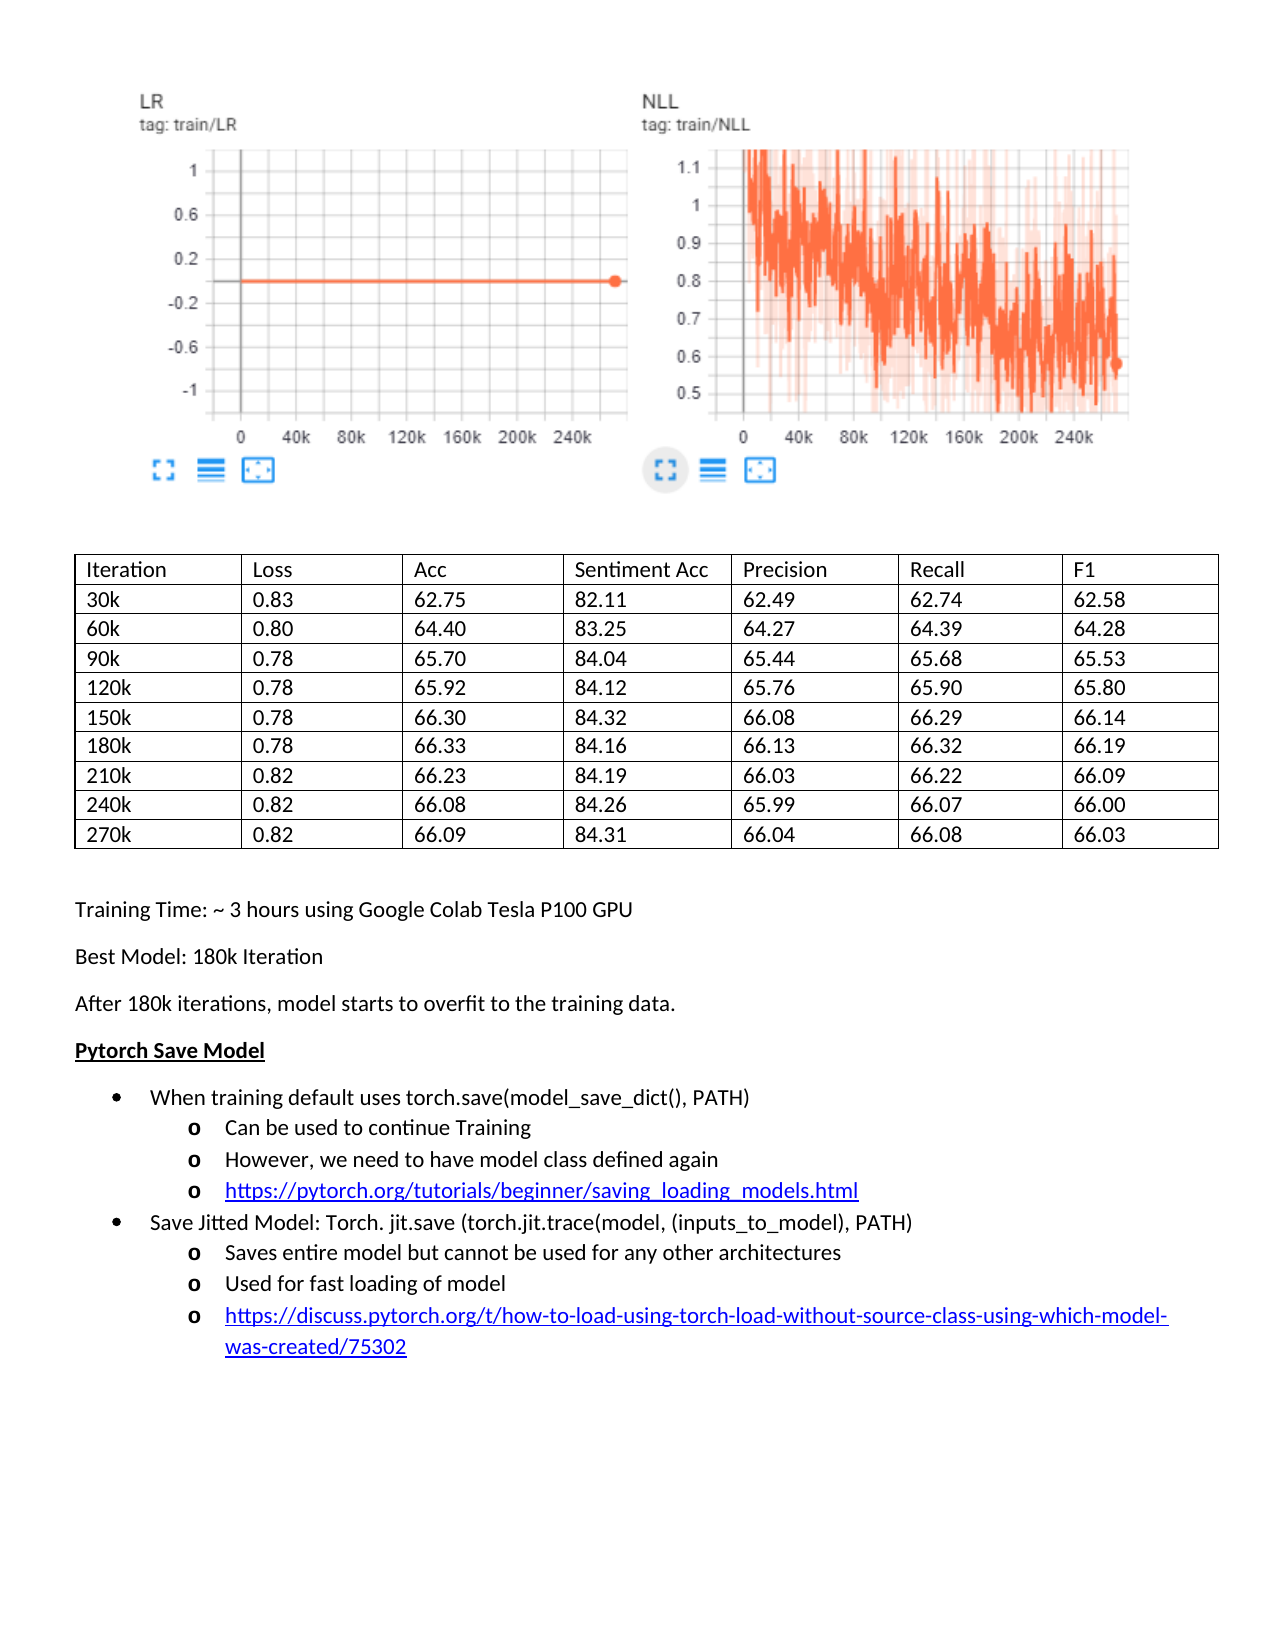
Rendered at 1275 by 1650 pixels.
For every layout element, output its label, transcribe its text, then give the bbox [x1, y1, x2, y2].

table_cell 66.00 [1063, 791, 1218, 819]
table_cell 65.76 [732, 673, 898, 702]
table_cell 65.70 [403, 644, 563, 672]
table_cell 65.99 [732, 791, 898, 819]
table_cell 66.04 [732, 820, 898, 848]
table_header Iteration [76, 555, 241, 584]
list When training default uses torch.save(model_save_dict(), PATH) [112, 1083, 1200, 1111]
table_cell 210k [76, 762, 241, 789]
table_cell 66.29 [899, 703, 1062, 731]
table_cell 66.14 [1063, 703, 1218, 731]
table_cell 0.78 [242, 644, 402, 672]
table_cell 84.04 [564, 644, 731, 672]
text Best Model: 180k Iteration [75, 942, 1200, 971]
table_header F1 [1063, 555, 1218, 584]
table_cell 66.07 [899, 791, 1062, 819]
table_header Loss [242, 555, 402, 584]
table_cell 60k [76, 614, 241, 643]
table_cell 62.49 [732, 585, 898, 613]
list https://pytorch.org/tutorials/beginner/saving_loading_models.html [187, 1176, 1200, 1205]
table_cell 66.09 [403, 820, 563, 848]
list Save Jitted Model: Torch. jit.save (torch.jit.trace(model, (inputs_to_model), PATH) [112, 1208, 1200, 1236]
table_cell 66.08 [403, 791, 563, 819]
table_cell 84.16 [564, 732, 731, 761]
table_cell 82.11 [564, 585, 731, 613]
table_cell 84.12 [564, 673, 731, 702]
table_cell 66.30 [403, 703, 563, 731]
table_cell 84.31 [564, 820, 731, 848]
table_cell 66.13 [732, 732, 898, 761]
table_cell 62.74 [899, 585, 1062, 613]
table_cell 0.82 [242, 820, 402, 848]
table_cell 65.92 [403, 673, 563, 702]
table_cell 62.75 [403, 585, 563, 613]
table_header Recall [899, 555, 1062, 584]
picture [130, 75, 1145, 505]
table_cell 66.08 [732, 703, 898, 731]
table_cell 240k [76, 791, 241, 819]
list Can be used to continue Training [187, 1113, 1200, 1142]
table_cell 84.32 [564, 703, 731, 731]
table_cell 66.08 [899, 820, 1062, 848]
table_cell 65.44 [732, 644, 898, 672]
table_cell 0.78 [242, 703, 402, 731]
table_cell 66.09 [1063, 762, 1218, 789]
table_cell 0.78 [242, 732, 402, 761]
table_cell 65.53 [1063, 644, 1218, 672]
table_cell 66.32 [899, 732, 1062, 761]
table_header Acc [403, 555, 563, 584]
text Pytorch Save Model [75, 1036, 1200, 1064]
table_cell 65.68 [899, 644, 1062, 672]
list Saves entire model but cannot be used for any other architectures [187, 1238, 1200, 1267]
table_cell 64.27 [732, 614, 898, 643]
table_cell 30k [76, 585, 241, 613]
list Used for fast loading of model [187, 1269, 1200, 1298]
table_cell 66.03 [1063, 820, 1218, 848]
table_cell 65.90 [899, 673, 1062, 702]
table_cell 0.83 [242, 585, 402, 613]
table_cell 66.19 [1063, 732, 1218, 761]
text Training Time: ~ 3 hours using Google Colab Tesla P100 GPU [75, 896, 1200, 924]
table_cell 64.39 [899, 614, 1062, 643]
table_cell 84.19 [564, 762, 731, 789]
text After 180k iterations, model starts to overfit to the training data. [75, 989, 1200, 1017]
table_cell 150k [76, 703, 241, 731]
table_cell 66.33 [403, 732, 563, 761]
table_cell 0.82 [242, 791, 402, 819]
table_cell 0.78 [242, 673, 402, 702]
table_cell 0.80 [242, 614, 402, 643]
table_cell 83.25 [564, 614, 731, 643]
table_cell 66.23 [403, 762, 563, 789]
table_cell 180k [76, 732, 241, 761]
table_header Sentiment Acc [564, 555, 731, 584]
table_cell 120k [76, 673, 241, 702]
table_cell 64.28 [1063, 614, 1218, 643]
table_cell 64.40 [403, 614, 563, 643]
table_cell 270k [76, 820, 241, 848]
table_cell 90k [76, 644, 241, 672]
table_cell 65.80 [1063, 673, 1218, 702]
list https://discuss.pytorch.org/t/how-to-load-using-torch-load-without-source-class-using-which-model-was-created/75302 [187, 1301, 1200, 1360]
table_cell 0.82 [242, 762, 402, 789]
table_cell 66.22 [899, 762, 1062, 789]
table_header Precision [732, 555, 898, 584]
table_cell 62.58 [1063, 585, 1218, 613]
table_cell 66.03 [732, 762, 898, 789]
table_cell 84.26 [564, 791, 731, 819]
list However, we need to have model class defined again [187, 1145, 1200, 1174]
